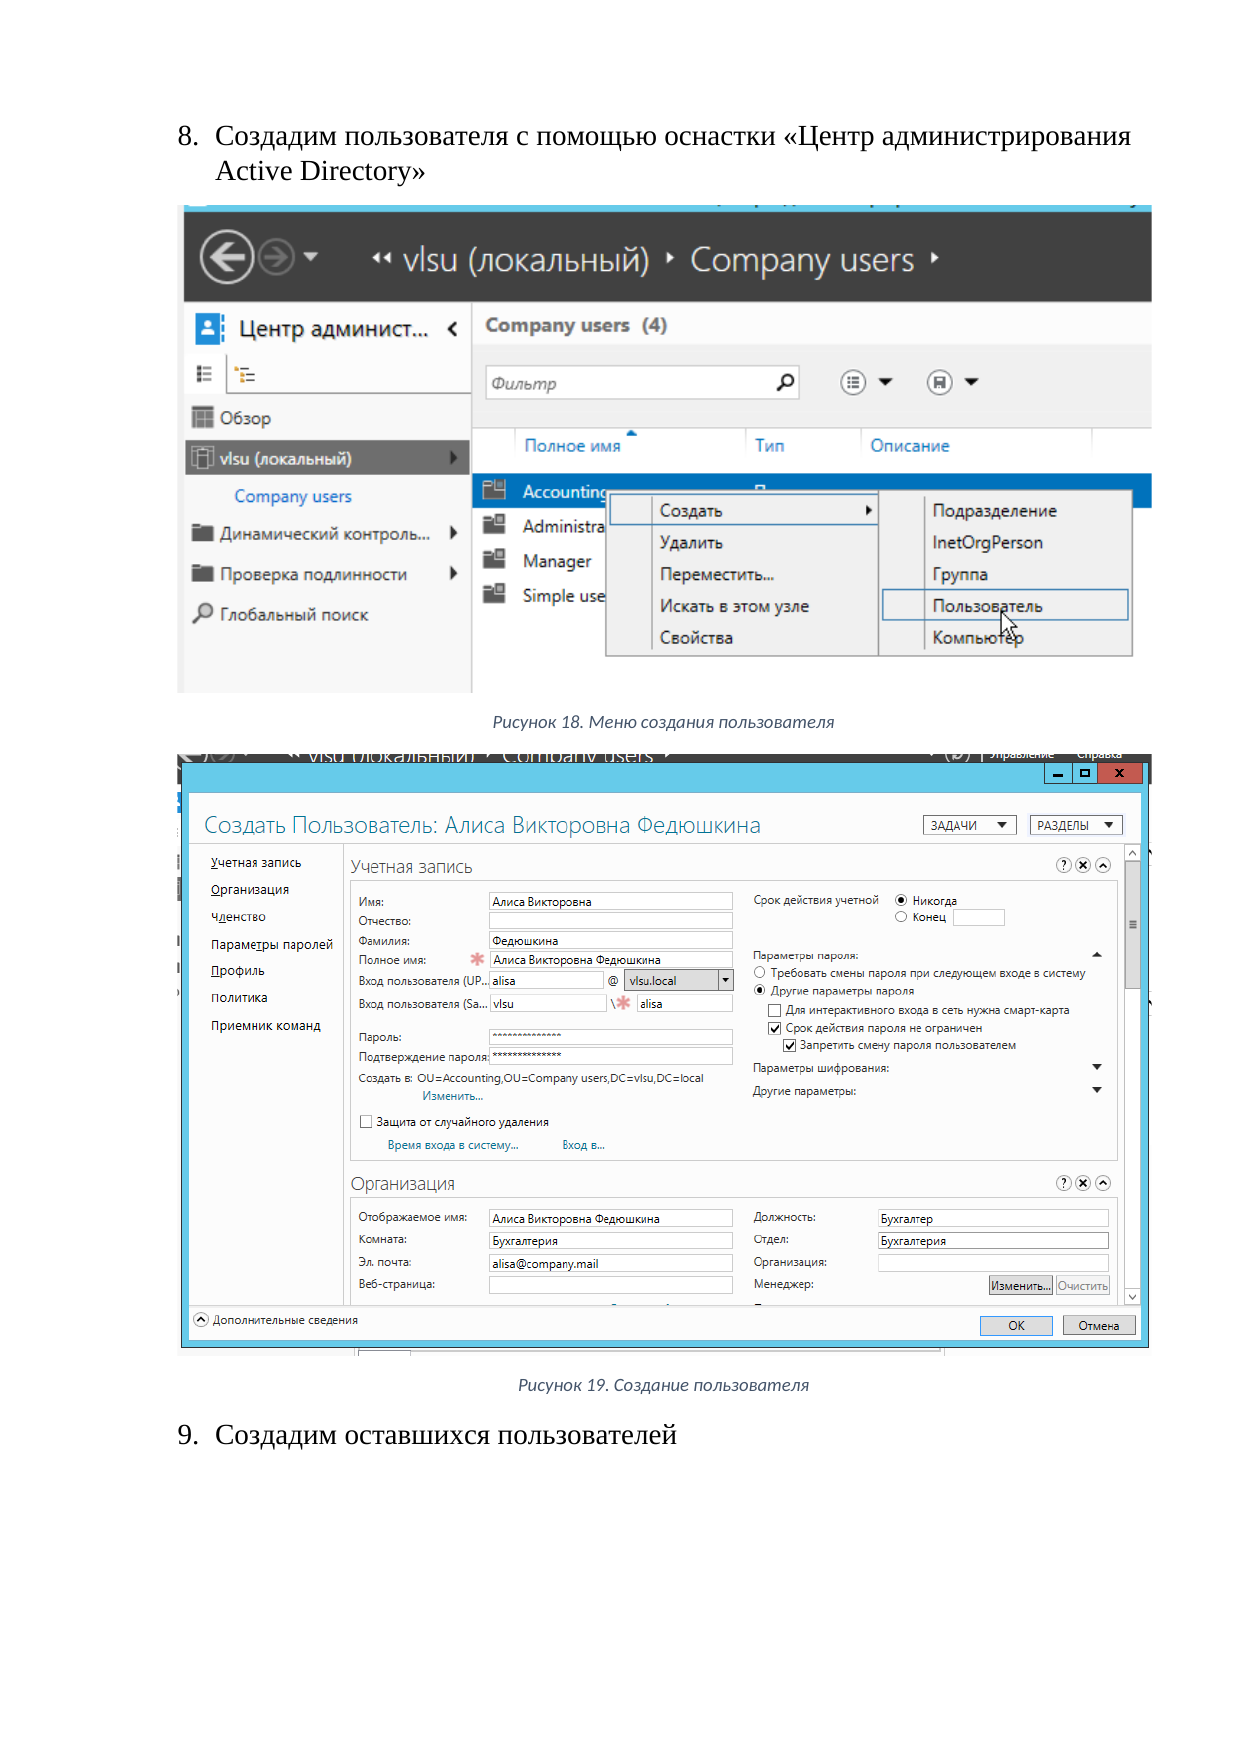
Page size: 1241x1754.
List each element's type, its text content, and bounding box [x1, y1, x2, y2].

picture [177, 205, 1152, 693]
list Создадим оставшихся пользователей [177, 1417, 1152, 1451]
picture [177, 754, 1152, 1356]
list Создадим пользователя с помощью оснастки «Центр администрирования Active Directory» [177, 118, 1152, 187]
